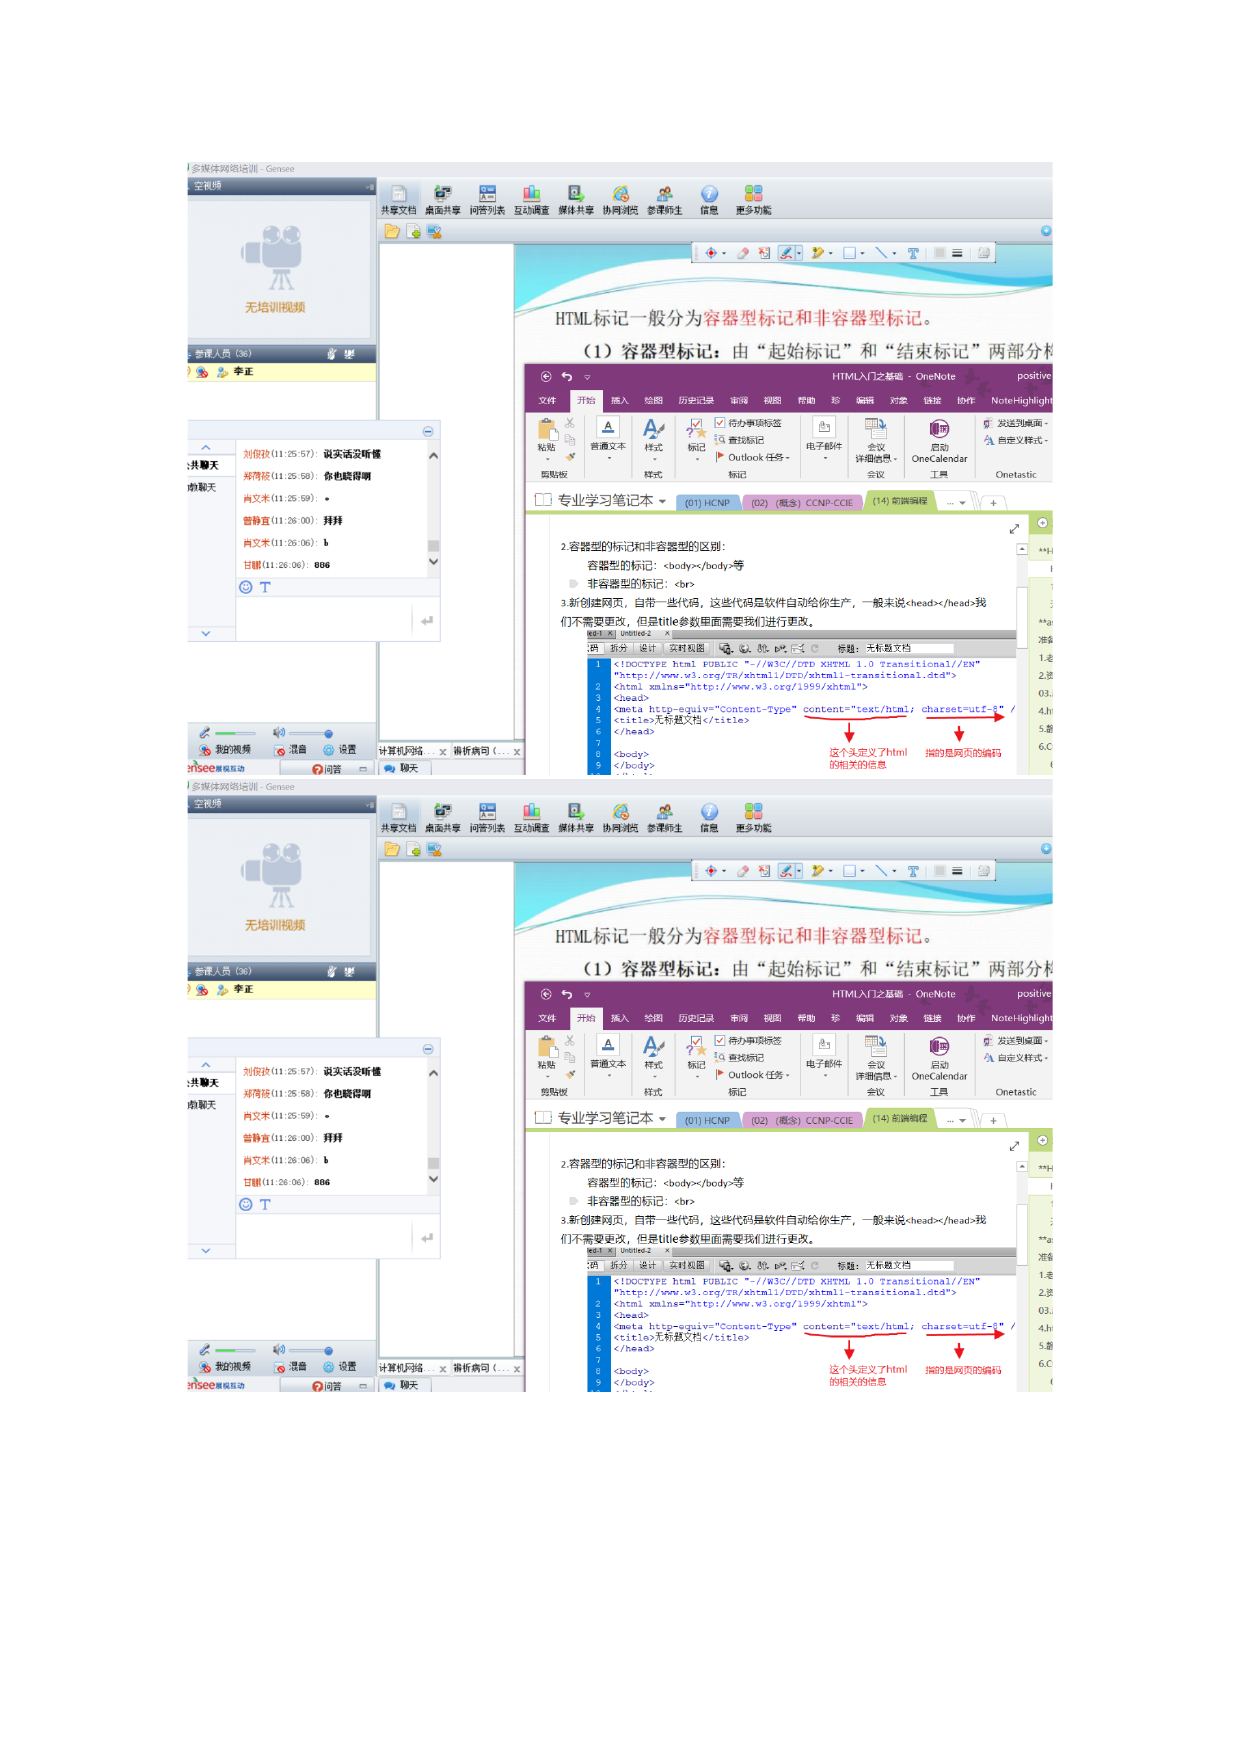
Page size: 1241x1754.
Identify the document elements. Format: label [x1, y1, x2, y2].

picture [187, 779, 1053, 1392]
picture [187, 162, 1053, 775]
